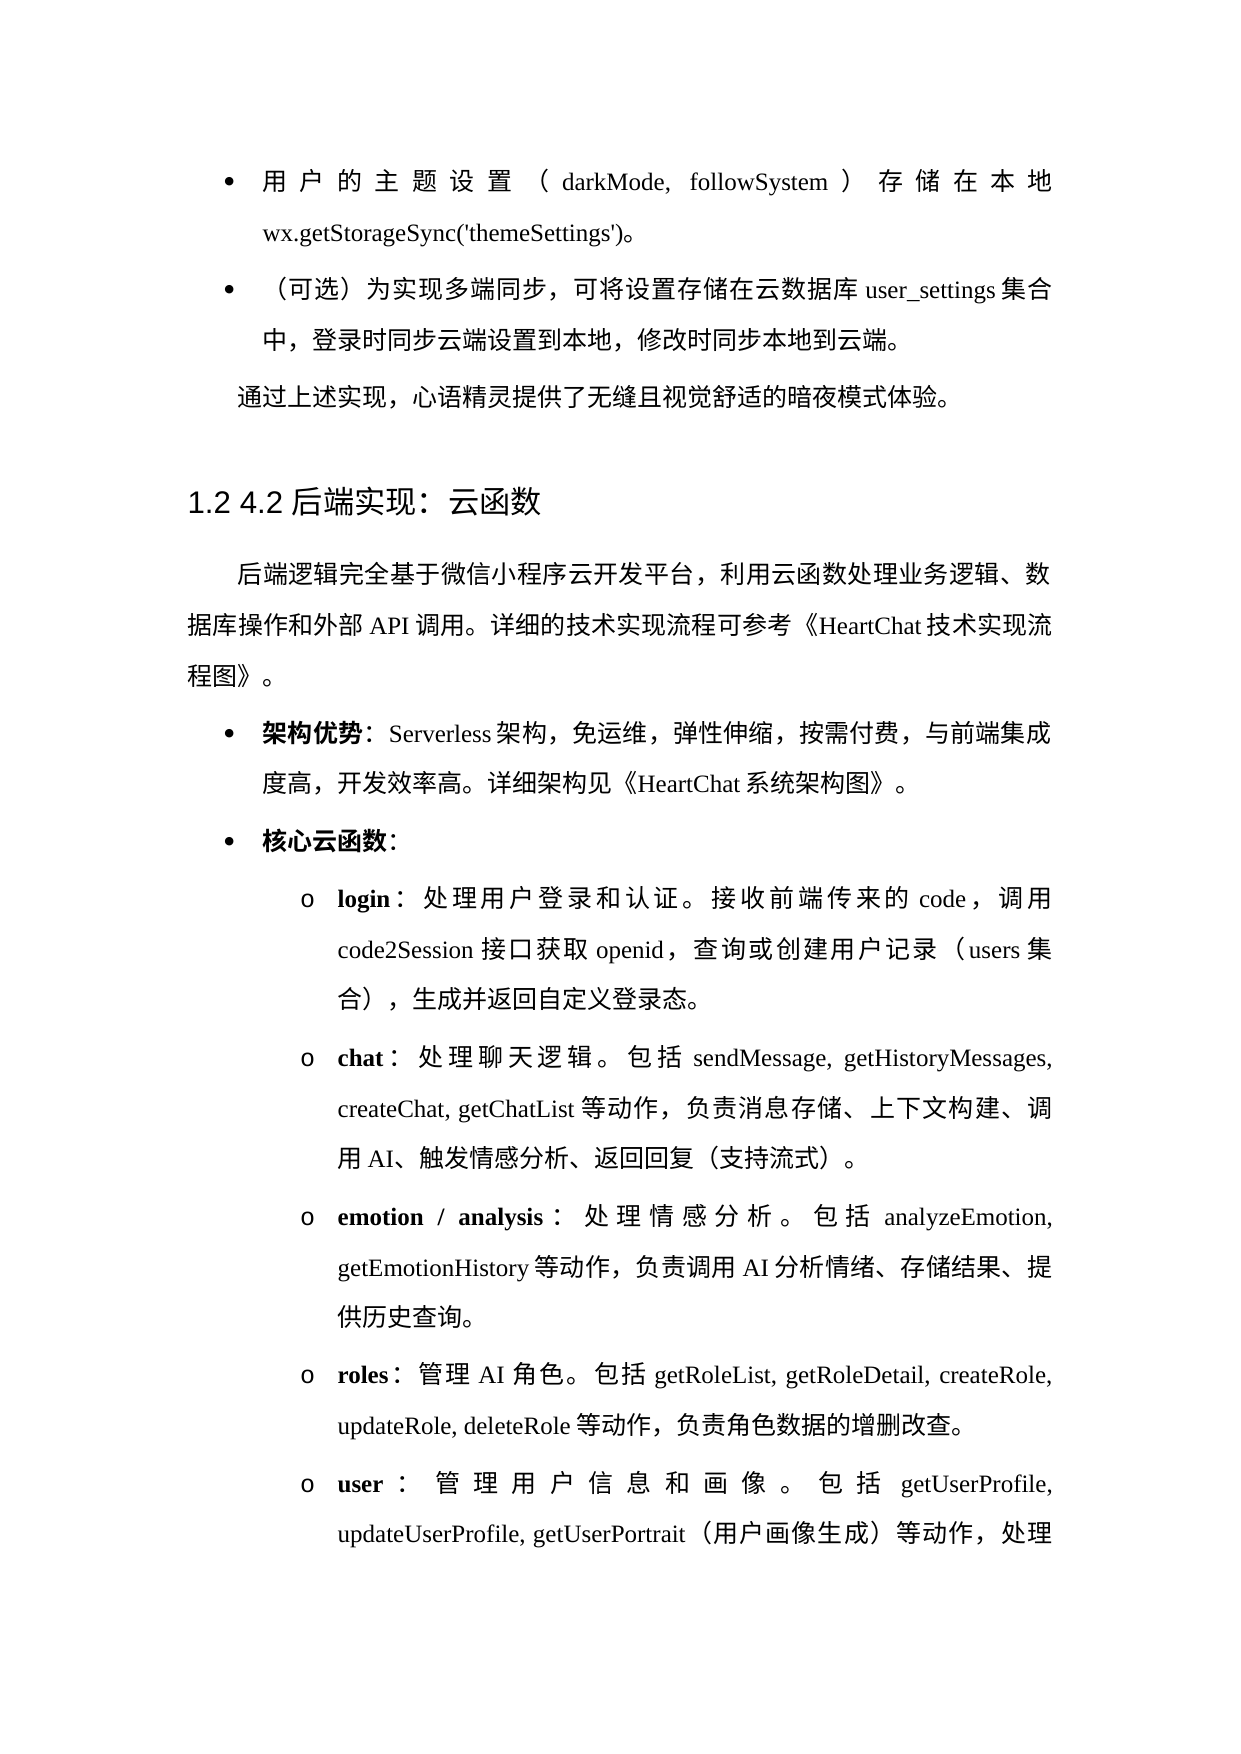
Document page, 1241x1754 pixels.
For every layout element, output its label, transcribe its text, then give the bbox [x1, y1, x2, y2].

list login：处理用户登录和认证。接收前端传来的code，调用code2Session接口获取openid，查询或创建用户记录（users集合），生成并返回自定义登录态。 [300, 878, 1053, 1016]
text 通过上述实现，心语精灵提供了无缝且视觉舒适的暗夜模式体验。 [187, 378, 1053, 414]
list 架构优势：Serverless架构，免运维，弹性伸缩，按需付费，与前端集成度高，开发效率高。详细架构见《HeartChat系统架构图》。 [225, 713, 1053, 800]
list roles：管理AI角色。包括getRoleList, getRoleDetail, createRole, updateRole, deleteRole等动作，负责角色数据的增删改查。 [300, 1355, 1053, 1442]
list （可选）为实现多端同步，可将设置存储在云数据库user_settings集合中，登录时同步云端设置到本地，修改时同步本地到云端。 [225, 270, 1053, 357]
list 核心云函数： [225, 821, 1053, 857]
list chat：处理聊天逻辑。包括sendMessage, getHistoryMessages, createChat, getChatList等动作，负责消息存储、上下文构建、调用AI、触发情感分析、返回回复（支持流式）。 [300, 1037, 1053, 1175]
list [300, 1463, 1053, 1550]
list emotion / analysis：处理情感分析。包括analyzeEmotion, getEmotionHistory等动作，负责调用AI分析情绪、存储结果、提供历史查询。 [300, 1196, 1053, 1334]
subtitle 4.2 后端实现：云函数 [187, 477, 1053, 522]
text 后端逻辑完全基于微信小程序云开发平台，利用云函数处理业务逻辑、数据库操作和外部API调用。详细的技术实现流程可参考《HeartChat技术实现流程图》。 [187, 554, 1053, 692]
list 用户的主题设置（darkMode, followSystem）存储在本地wx.getStorageSync('themeSettings')。 [225, 162, 1053, 249]
